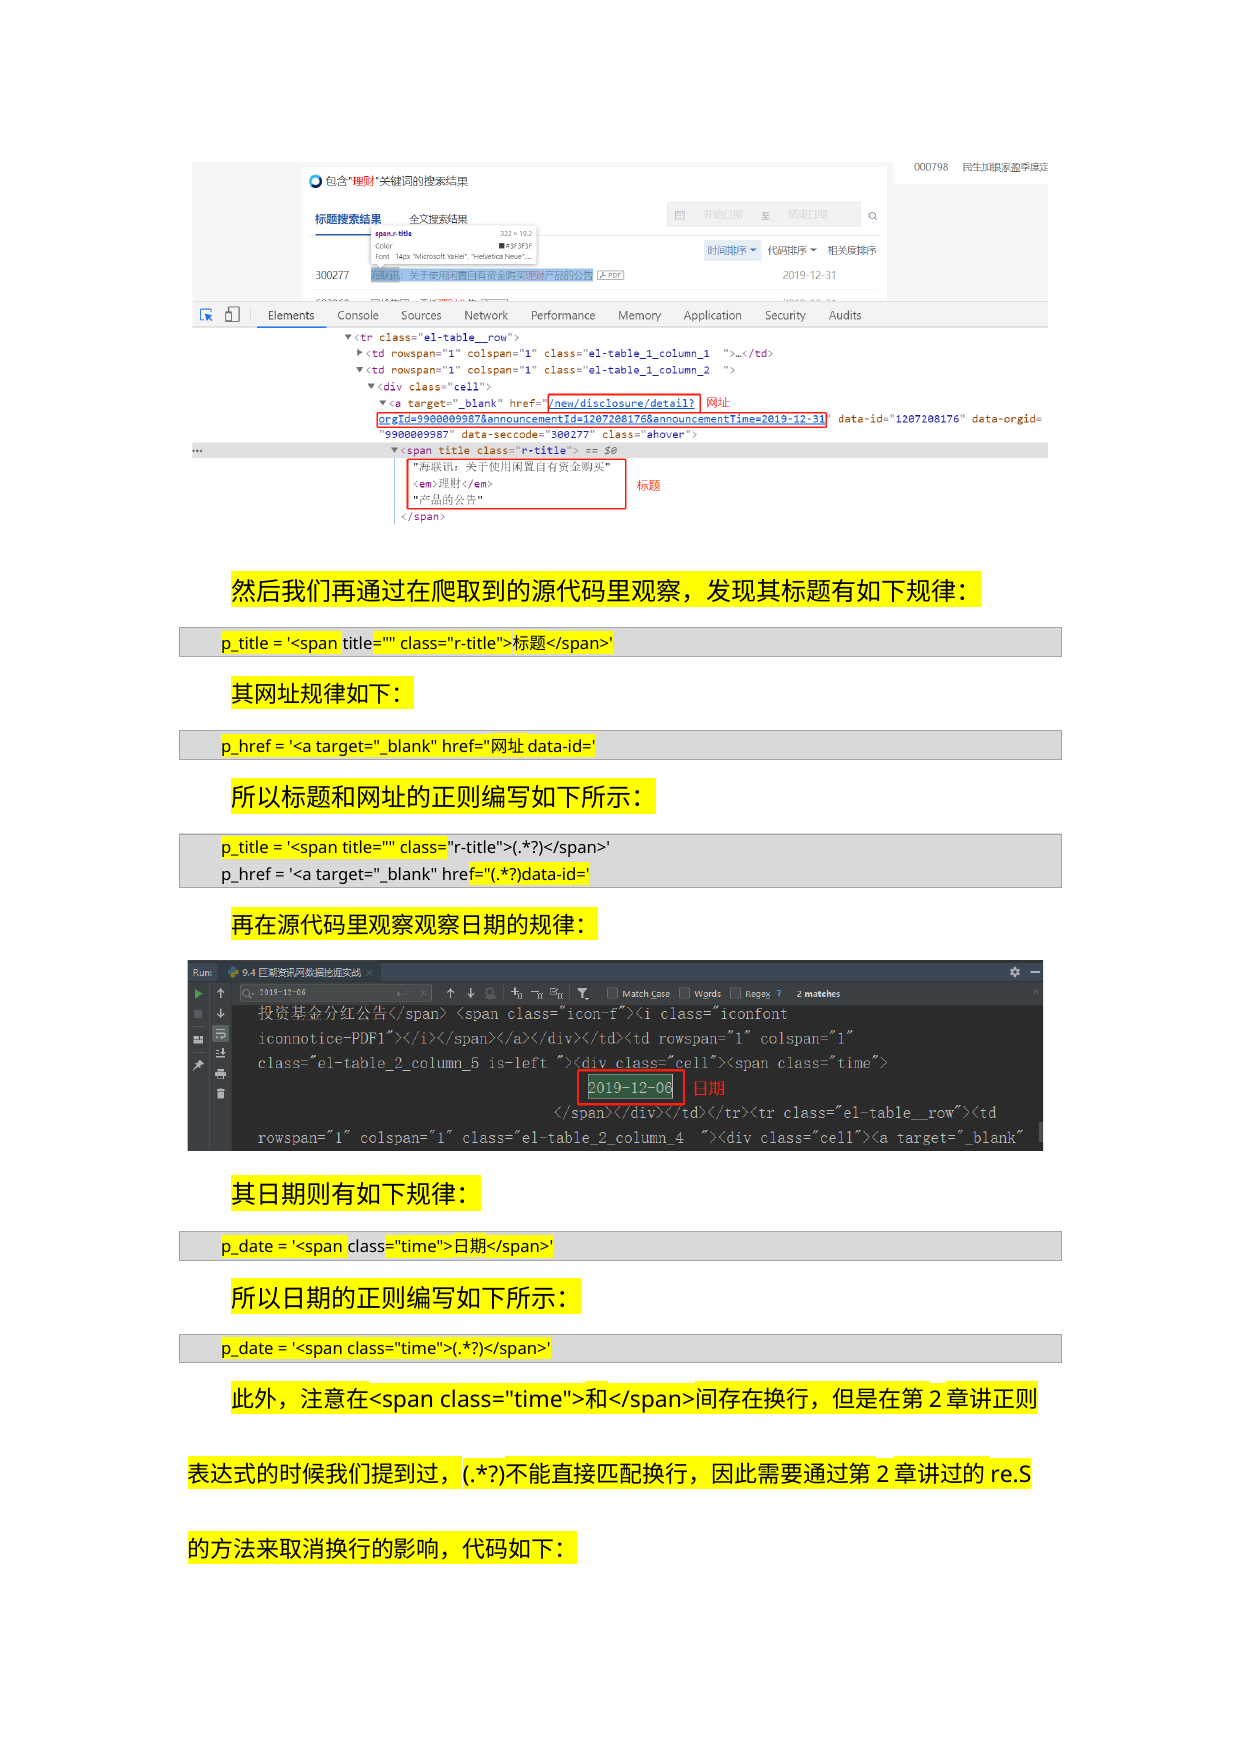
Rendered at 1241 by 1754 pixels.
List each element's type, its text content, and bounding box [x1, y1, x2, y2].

text 然后我们再通过在爬取到的源代码里观察，发现其标题有如下规律： [187, 557, 1053, 622]
text p_title = '<span title="" class="r-title">(.*?)</span>' [180, 835, 1061, 859]
text p_href = '<a target="_blank" href="(.*?)data-id=' [180, 859, 1061, 887]
text p_date = '<span class="time">日期</span>' [180, 1232, 1061, 1260]
text p_title = '<span title="" class="r-title">标题</span>' [180, 628, 1061, 656]
picture [192, 162, 1048, 527]
picture [187, 960, 1044, 1151]
text 其日期则有如下规律： [187, 1160, 1053, 1225]
text p_date = '<span class="time">(.*?)</span>' [180, 1335, 1061, 1362]
text 再在源代码里观察观察日期的规律： [187, 891, 1053, 956]
text 所以日期的正则编写如下所示： [187, 1264, 1053, 1329]
text 其网址规律如下： [187, 660, 1053, 725]
text p_href = '<a target="_blank" href="网址data-id=' [180, 731, 1061, 759]
text 此外，注意在<span class="time">和</span>间存在换行，但是在第2章讲正则表达式的时候我们提到过，(.*?)不能直接匹配换行，因此需要通过第2章讲过的re.S的方法来取消换行的影响，代码如下： [187, 1365, 1053, 1580]
text 所以标题和网址的正则编写如下所示： [187, 763, 1053, 828]
